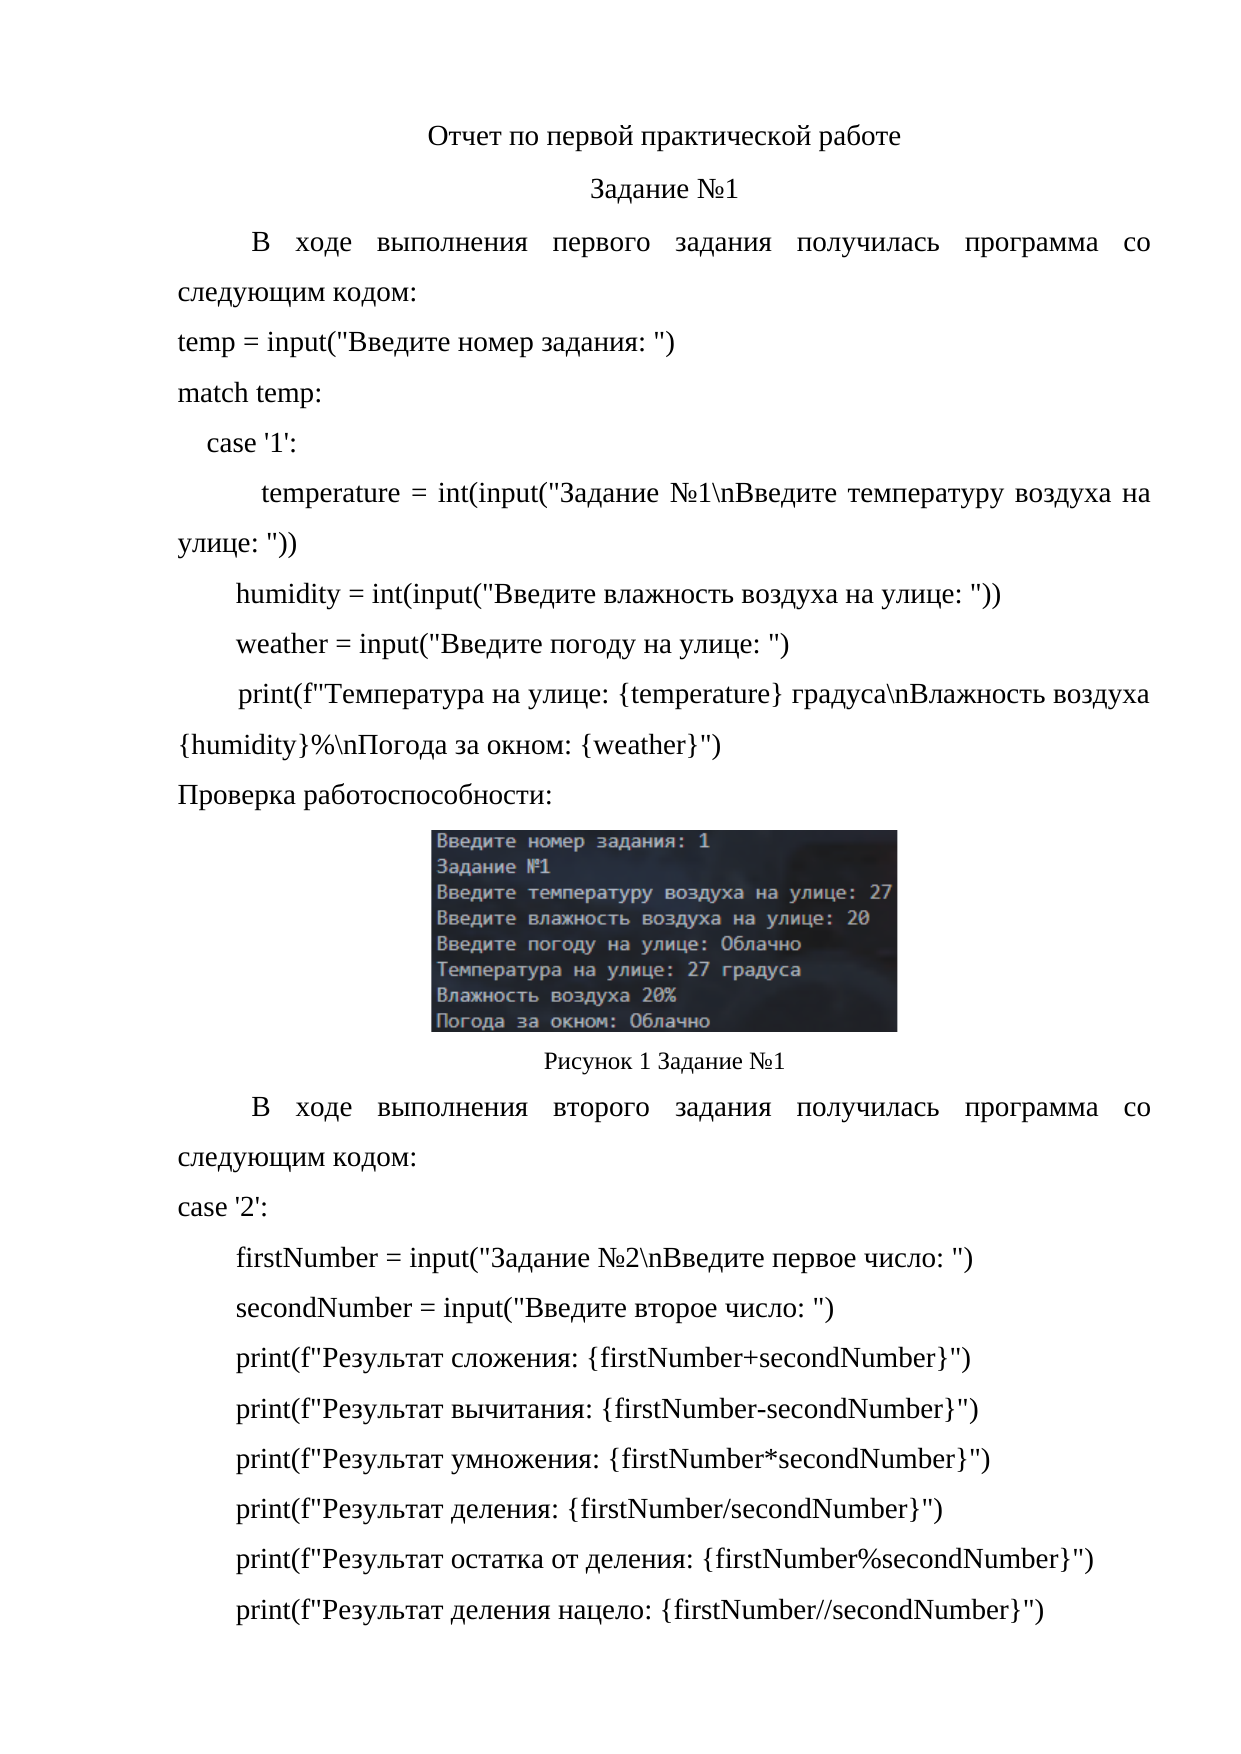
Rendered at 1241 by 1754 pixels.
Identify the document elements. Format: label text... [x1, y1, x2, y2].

text temp = input("Введите номер задания: ") [177, 324, 1152, 358]
text print(f"Результат деления: {firstNumber/secondNumber}") [177, 1491, 1152, 1525]
text В ходе выполнения второго задания получилась программа со следующим кодом: [177, 1089, 1152, 1173]
text temperature = int(input("Задание №1\nВведите температуру воздуха на улице: ")) [177, 475, 1152, 559]
text print(f"Результат сложения: {firstNumber+secondNumber}") [177, 1340, 1152, 1374]
text firstNumber = input("Задание №2\nВведите первое число: ") [177, 1240, 1152, 1273]
text Отчет по первой практической работе [177, 118, 1152, 152]
text humidity = int(input("Введите влажность воздуха на улице: ")) [177, 576, 1152, 609]
text print(f"Результат вычитания: {firstNumber-secondNumber}") [177, 1391, 1152, 1424]
text print(f"Результат умножения: {firstNumber*secondNumber}") [177, 1441, 1152, 1474]
text Рисунок 1 Задание №1 [177, 1046, 1152, 1074]
text match temp: [177, 375, 1152, 408]
picture [431, 830, 898, 1032]
text print(f"Температура на улице: {temperature} градуса\nВлажность воздуха {humidity}%\nПогода за окном: {weather}") [177, 677, 1152, 760]
text case '2': [177, 1189, 1152, 1223]
text Проверка работоспособности: [177, 777, 1152, 811]
text secondNumber = input("Введите второе число: ") [177, 1290, 1152, 1324]
text Задание №1 [177, 171, 1152, 204]
text print(f"Результат остатка от деления: {firstNumber%secondNumber}") [177, 1542, 1152, 1575]
text case '1': [177, 425, 1152, 458]
text В ходе выполнения первого задания получилась программа со следующим кодом: [177, 224, 1152, 308]
text print(f"Результат деления нацело: {firstNumber//secondNumber}") [177, 1592, 1152, 1626]
text weather = input("Введите погоду на улице: ") [177, 626, 1152, 660]
